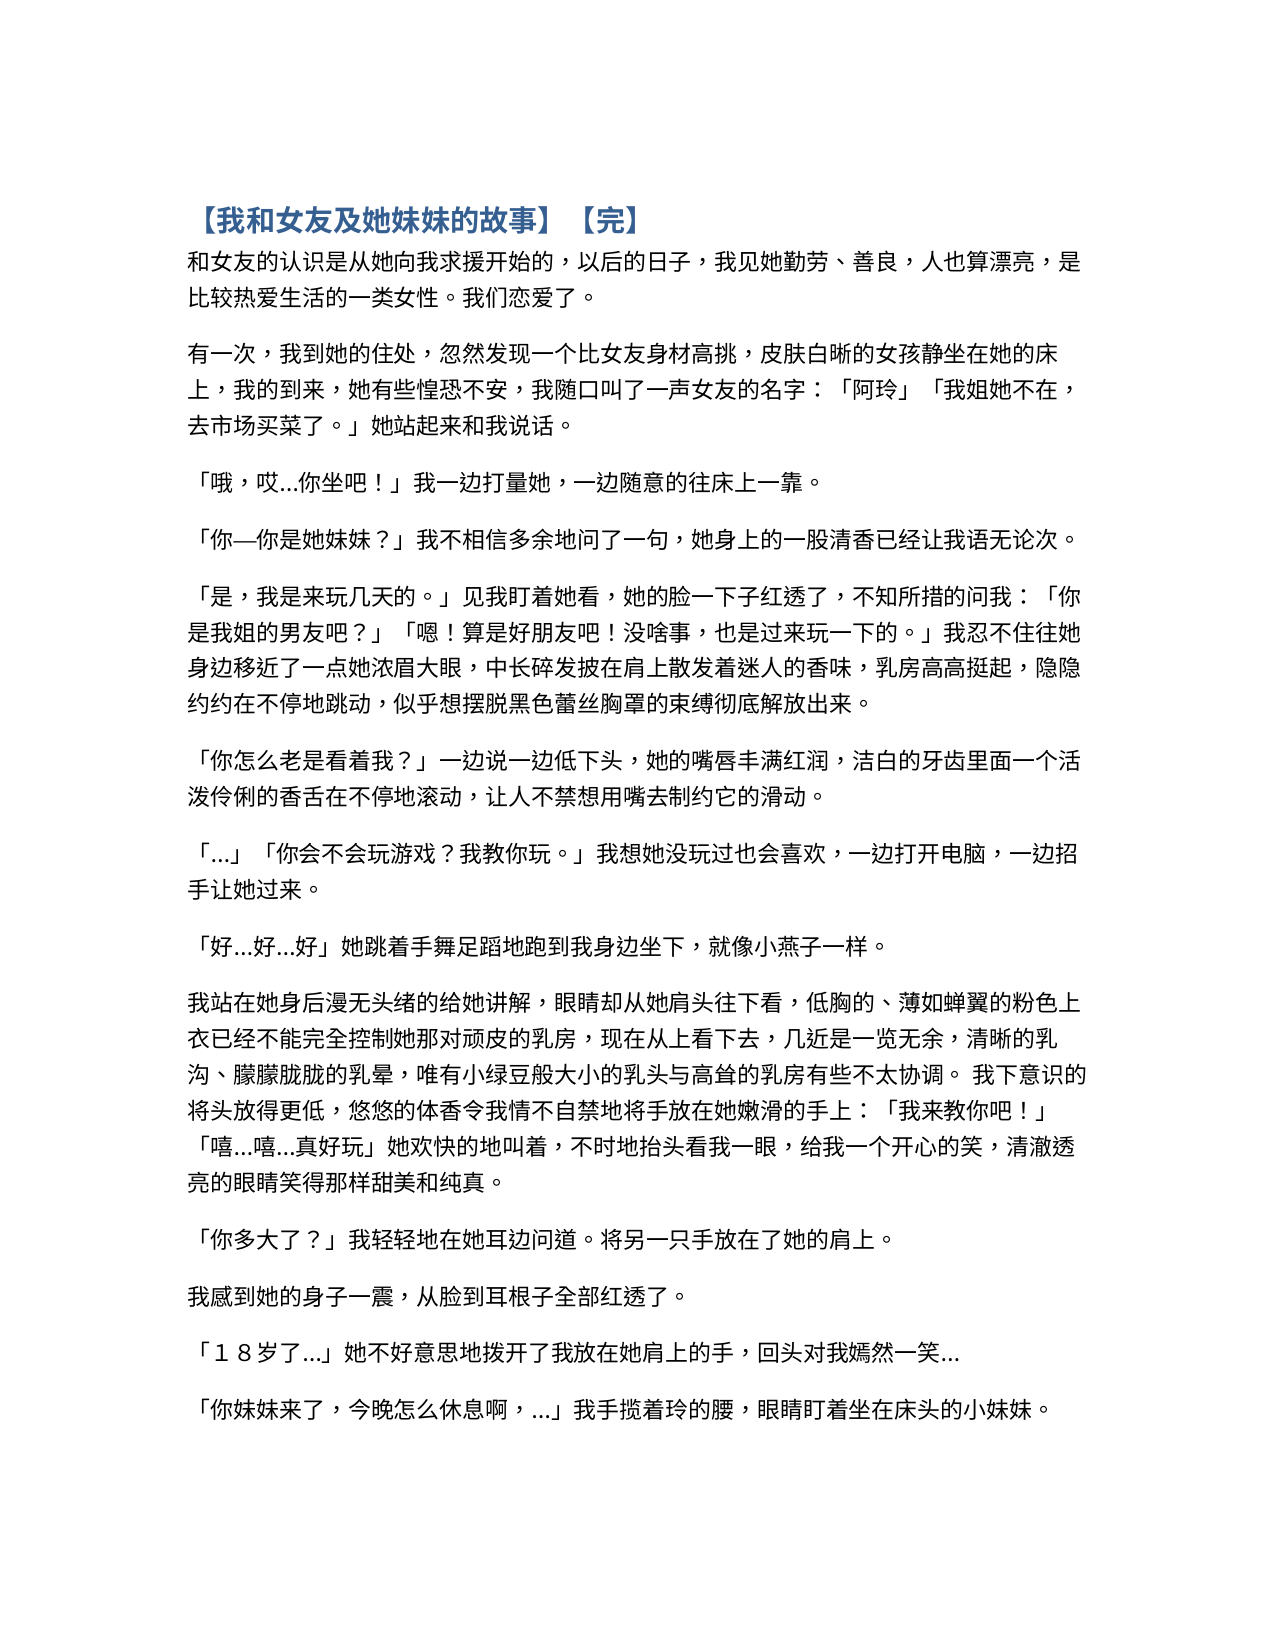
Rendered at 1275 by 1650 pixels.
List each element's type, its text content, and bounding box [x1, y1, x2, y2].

text 我感到她的身子一震，从脸到耳根子全部红透了。 [187, 1281, 1087, 1312]
text 「是，我是来玩几天的。」见我盯着她看，她的脸一下子红透了，不知所措的问我：「你是我姐的男友吧？」「嗯！算是好朋友吧！没啥事，也是过来玩一下的。」我忍不住往她身边移近了一点她浓眉大眼，中长碎发披在肩上散发着迷人的香味，乳房高高挺起，隐隐约约在不停地跳动，似乎想摆脱黑色蕾丝胸罩的束缚彻底解放出来。 [187, 581, 1087, 719]
text 「你—你是她妹妹？」我不相信多余地问了一句，她身上的一股清香已经让我语无论次。 [187, 524, 1087, 555]
text 和女友的认识是从她向我求援开始的，以后的日子，我见她勤劳、善良，人也算漂亮，是比较热爱生活的一类女性。我们恋爱了。 [187, 246, 1087, 313]
text 「你怎么老是看着我？」一边说一边低下头，她的嘴唇丰满红润，洁白的牙齿里面一个活泼伶俐的香舌在不停地滚动，让人不禁想用嘴去制约它的滑动。 [187, 745, 1087, 812]
text 「…」「你会不会玩游戏？我教你玩。」我想她没玩过也会喜欢，一边打开电脑，一边招手让她过来。 [187, 838, 1087, 905]
text 「１８岁了…」她不好意思地拨开了我放在她肩上的手，回头对我嫣然一笑… [187, 1337, 1087, 1368]
text 我站在她身后漫无头绪的给她讲解，眼睛却从她肩头往下看，低胸的、薄如蝉翼的粉色上衣已经不能完全控制她那对顽皮的乳房，现在从上看下去，几近是一览无余，清晰的乳沟、朦朦胧胧的乳晕，唯有小绿豆般大小的乳头与高耸的乳房有些不太协调。 我下意识的将头放得更低，悠悠的体香令我情不自禁地将手放在她嫩滑的手上：「我来教你吧！」「嘻…嘻…真好玩」她欢快的地叫着，不时地抬头看我一眼，给我一个开心的笑，清澈透亮的眼睛笑得那样甜美和纯真。 [187, 987, 1087, 1198]
text 「你多大了？」我轻轻地在她耳边问道。将另一只手放在了她的肩上。 [187, 1224, 1087, 1255]
text 有一次，我到她的住处，忽然发现一个比女友身材高挑，皮肤白晰的女孩静坐在她的床上，我的到来，她有些惶恐不安，我随口叫了一声女友的名字：「阿玲」「我姐她不在，去市场买菜了。」她站起来和我说话。 [187, 338, 1087, 441]
text 「好…好…好」她跳着手舞足蹈地跑到我身边坐下，就像小燕子一样。 [187, 931, 1087, 962]
subtitle 【我和女友及她妹妹的故事】【完】 [187, 200, 1087, 240]
text 「哦，哎…你坐吧！」我一边打量她，一边随意的往床上一靠。 [187, 467, 1087, 498]
text 「你妹妹来了，今晚怎么休息啊，…」我手揽着玲的腰，眼睛盯着坐在床头的小妹妹。 [187, 1394, 1087, 1425]
